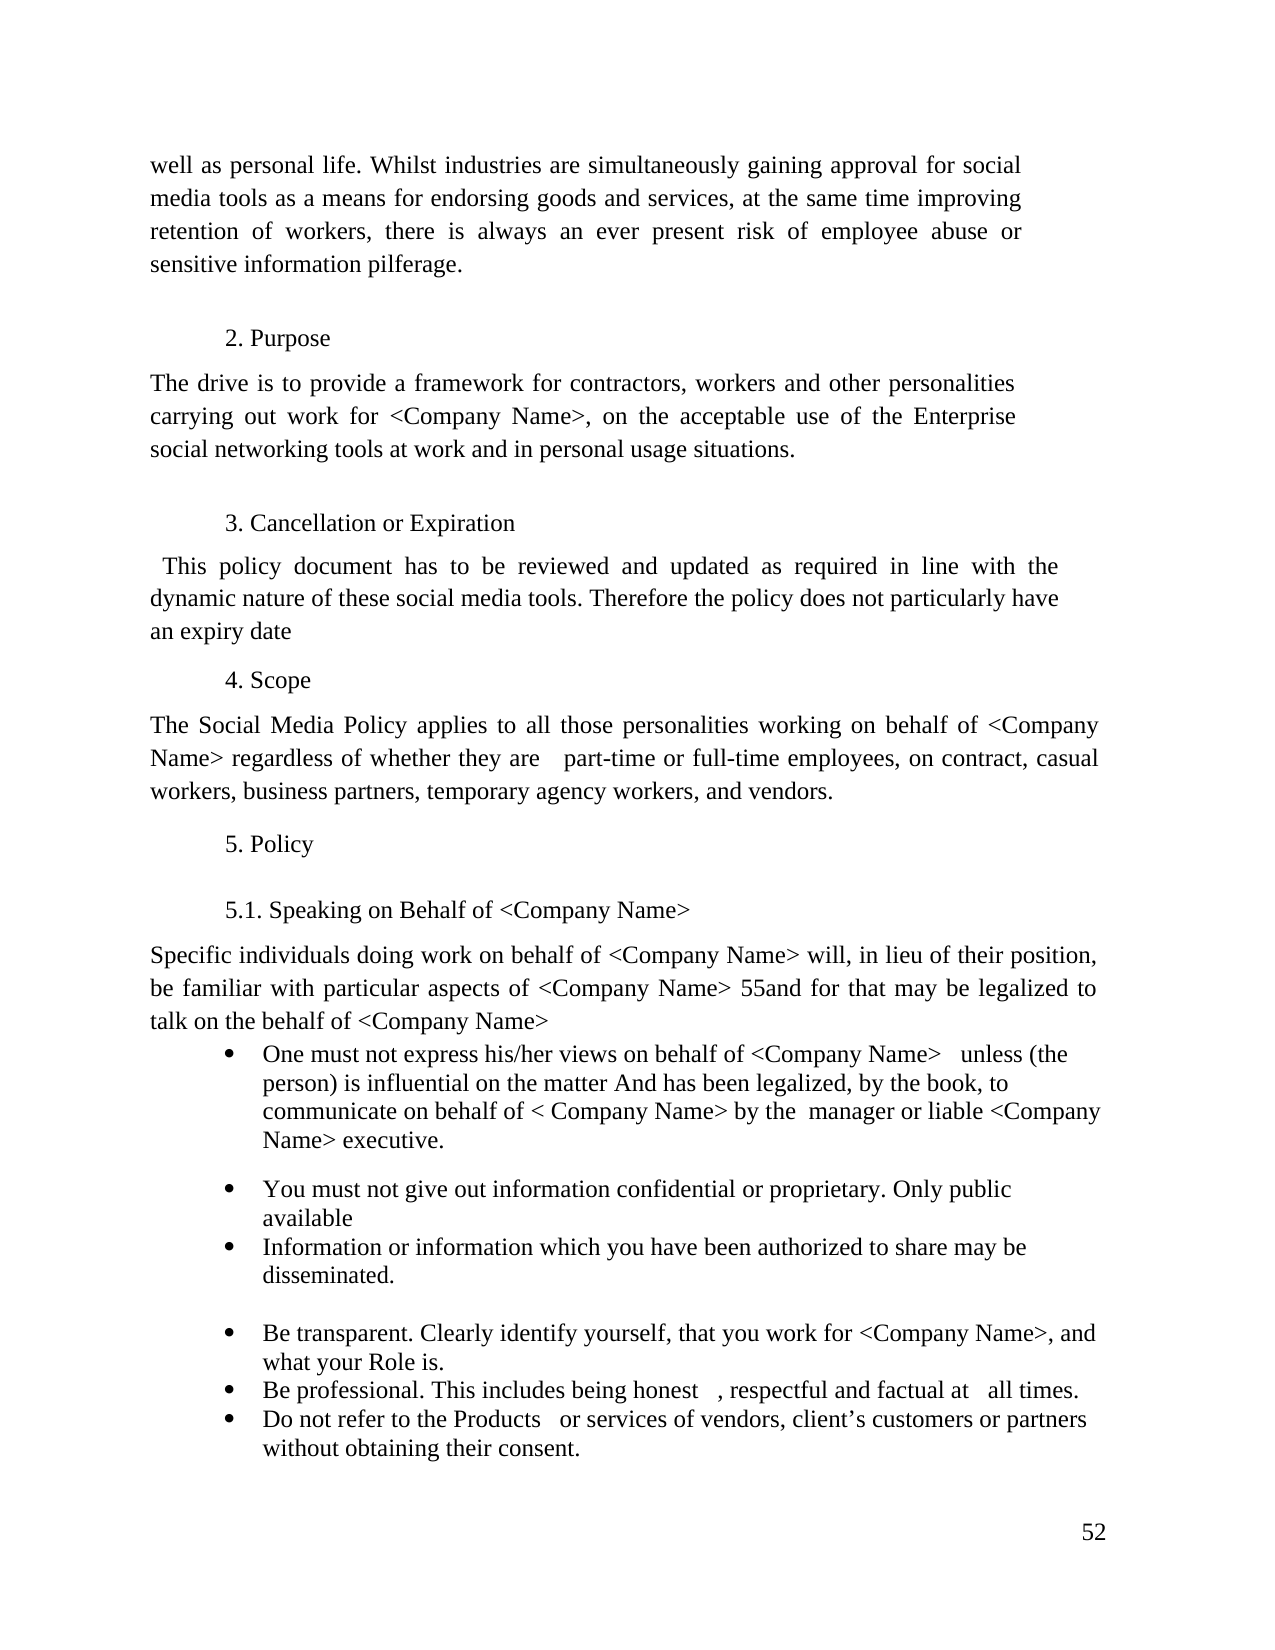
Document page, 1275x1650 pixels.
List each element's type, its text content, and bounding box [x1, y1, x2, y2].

list Do not refer to the Products or services of vendors, client’s customers or partners without obtaining their consent. [225, 1404, 1106, 1462]
text 4. Scope [150, 665, 1106, 694]
text 2. Purpose [150, 323, 1106, 352]
text Specific individuals doing work on behalf of <Company Name> will, in lieu of their position, be familiar with particular aspects of <Company Name> 55and for that may be legalized to talk on the behalf of <Company Name> [150, 940, 1098, 1035]
list Be professional. This includes being honest , respectful and factual at all times. [225, 1376, 1106, 1404]
list Be transparent. Clearly identify yourself, that you work for <Company Name>, and what your Role is. [225, 1318, 1106, 1376]
list You must not give out information confidential or proprietary. Only public available [225, 1174, 1106, 1232]
list Information or information which you have been authorized to share may be disseminated. [225, 1232, 1106, 1289]
text This policy document has to be reviewed and updated as required in line with the dynamic nature of these social media tools. Therefore the policy does not particularly have an expiry date [150, 551, 1060, 645]
list One must not express his/her views on behalf of <Company Name> unless (the person) is influential on the matter And has been legalized, by the book, to communicate on behalf of < Company Name> by the manager or liable <Company Name> executive. [225, 1039, 1106, 1154]
text The Social Media Policy applies to all those personalities working on behalf of <Company Name> regardless of whether they are part-time or full-time employees, on contract, casual workers, business partners, temporary agency workers, and vendors. [150, 710, 1100, 804]
text 5. Policy [150, 829, 1106, 858]
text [150, 150, 1023, 278]
text 5.1. Speaking on Behalf of <Company Name> [150, 895, 1106, 924]
text 3. Cancellation or Expiration [150, 508, 1106, 537]
text The drive is to provide a framework for contractors, workers and other personalities carrying out work for <Company Name>, on the acceptable use of the Enterprise social networking tools at work and in personal usage situations. [150, 368, 1017, 463]
